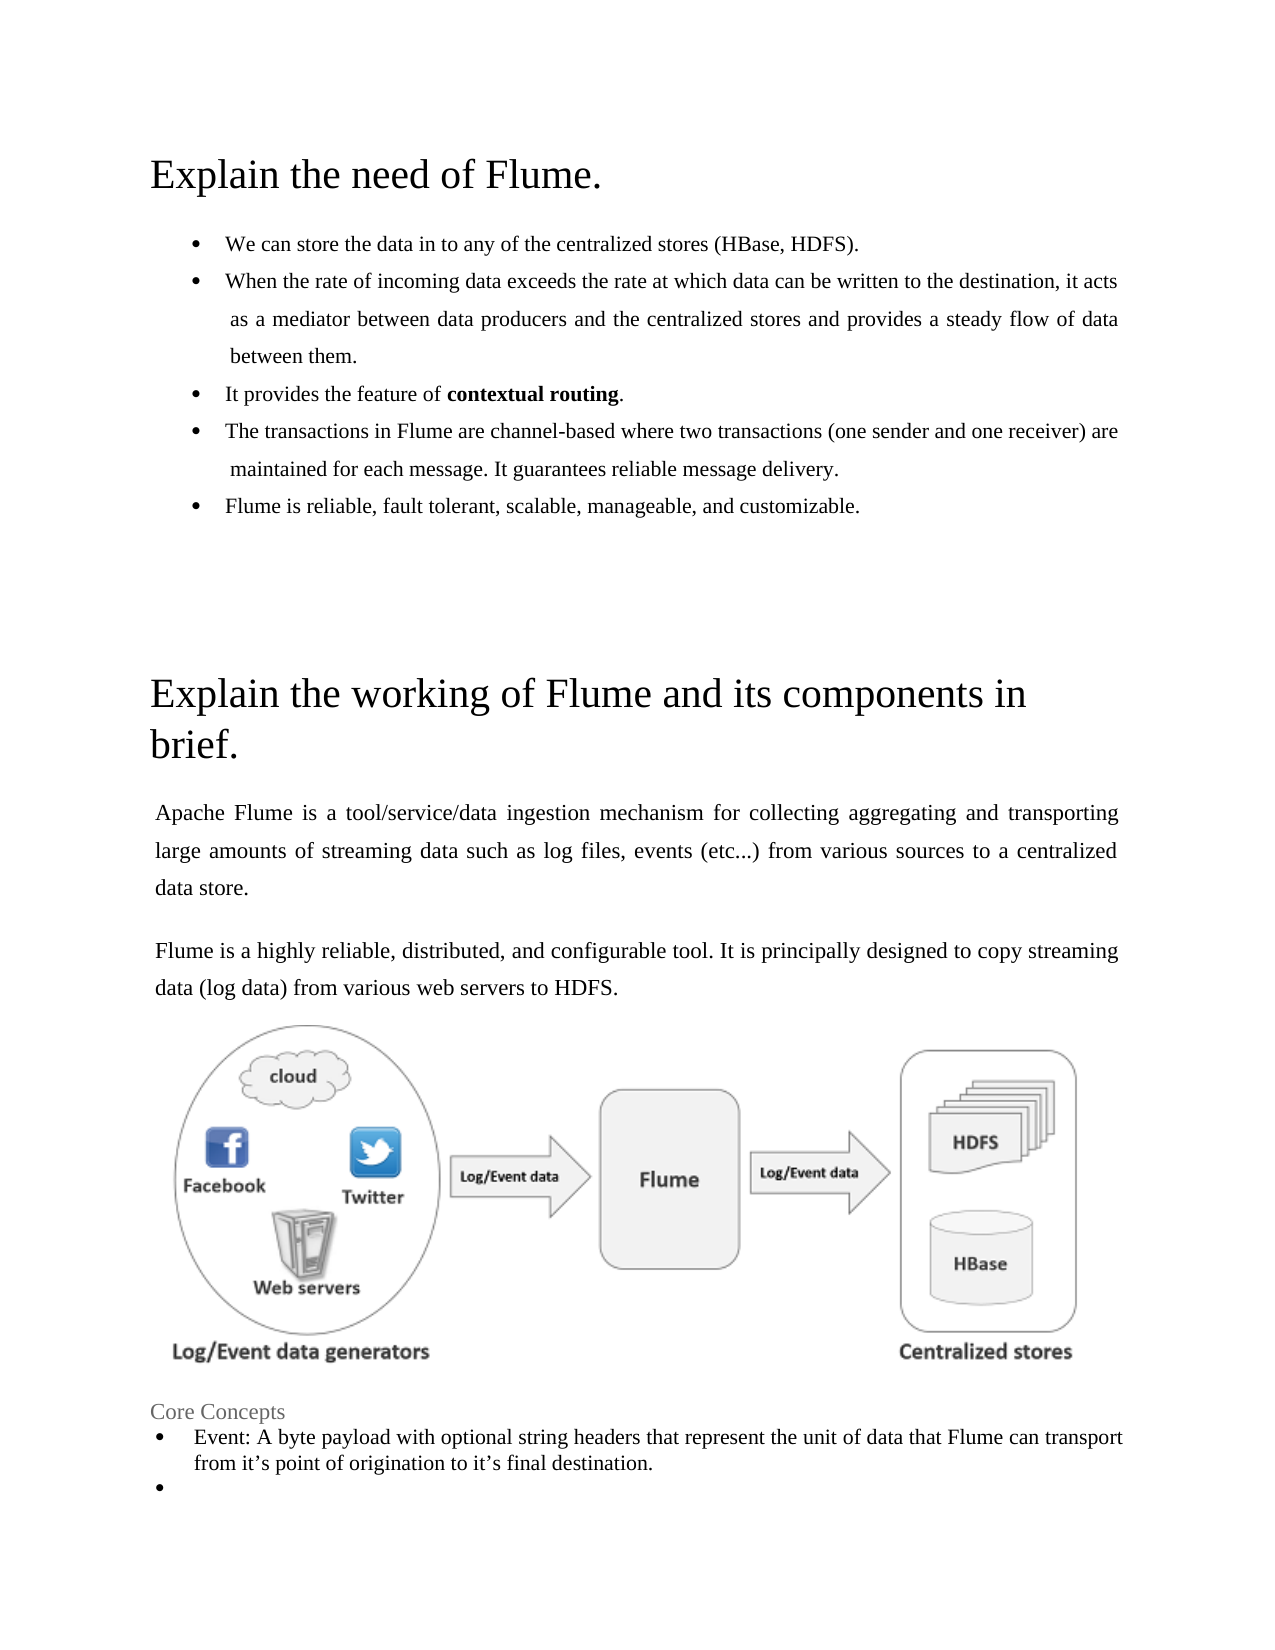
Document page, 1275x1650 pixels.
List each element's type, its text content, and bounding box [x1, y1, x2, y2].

list Flume is reliable, fault tolerant, scalable, manageable, and customizable. [192, 481, 1120, 518]
list When the rate of incoming data exceeds the rate at which data can be written to the destination, it acts as a mediator between data producers and the centralized stores and provides a steady flow of data between them. [192, 256, 1120, 368]
picture [150, 1025, 1088, 1380]
text Explain the working of Flume and its components in brief. [150, 668, 1125, 768]
list It provides the feature of contextual routing. [192, 368, 1120, 406]
list The transactions in Flume are channel-based where two transactions (one sender and one receiver) are maintained for each message. It guarantees reliable message delivery. [192, 406, 1120, 481]
text Core Concepts [150, 1398, 1125, 1424]
text Flume is a highly reliable, distributed, and configurable tool. It is principally designed to copy streaming data (log data) from various web servers to HDFS. [155, 926, 1120, 1001]
text Explain the need of Flume. [150, 150, 1125, 198]
list Event: A byte payload with optional string headers that represent the unit of data that Flume can transport from it’s point of origination to it’s final destination. [156, 1424, 1125, 1475]
text Apache Flume is a tool/service/data ingestion mechanism for collecting aggregating and transporting large amounts of streaming data such as log files, events (etc...) from various sources to a centralized data store. [155, 788, 1120, 901]
list We can store the data in to any of the centralized stores (HBase, HDFS). [192, 218, 1120, 256]
